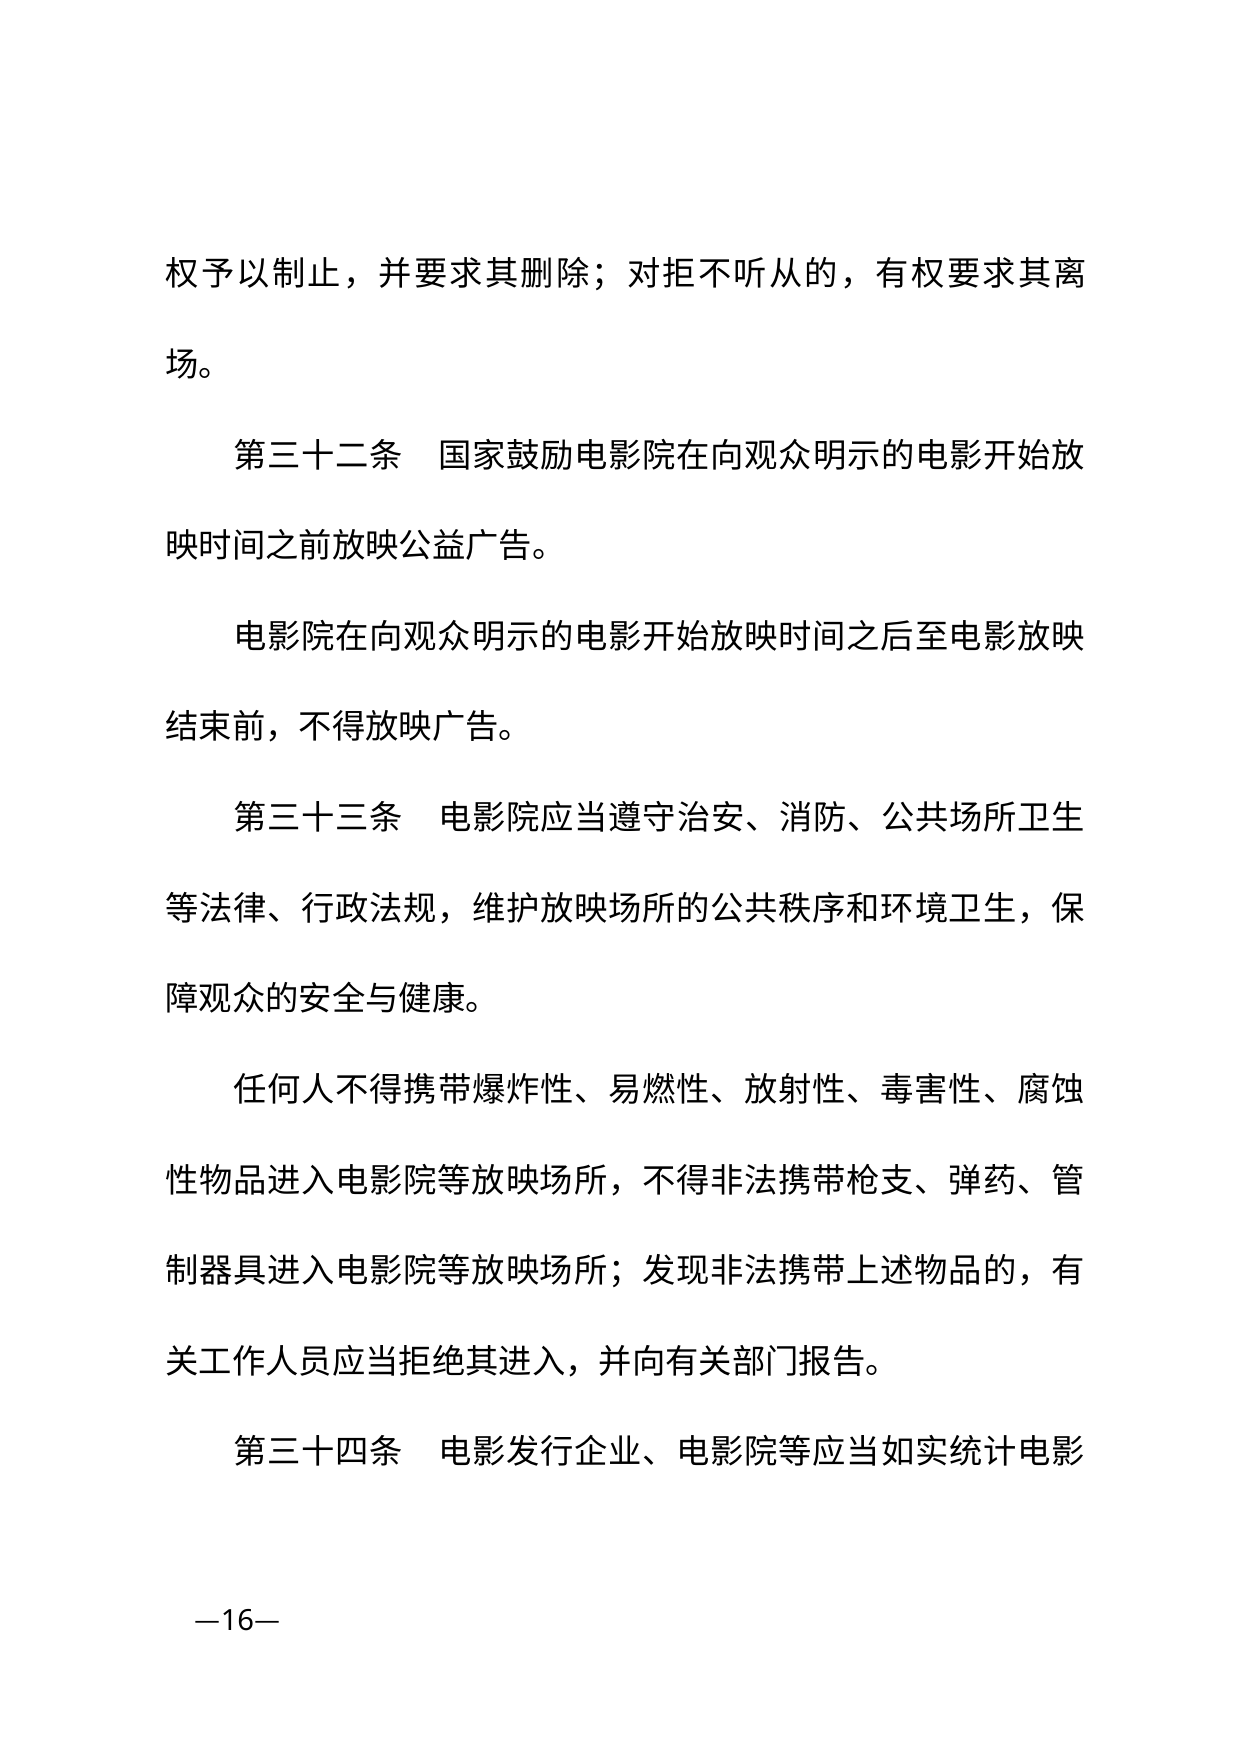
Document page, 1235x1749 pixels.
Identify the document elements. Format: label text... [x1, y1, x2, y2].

text 任何人不得携带爆炸性、易燃性、放射性、毒害性、腐蚀性物品进入电影院等放映场所，不得非法携带枪支、弹药、管制器具进入电影院等放映场所；发现非法携带上述物品的，有关工作人员应当拒绝其进入，并向有关部门报告。 [165, 1042, 1087, 1404]
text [165, 1404, 1087, 1495]
text 第三十二条 国家鼓励电影院在向观众明示的电影开始放映时间之前放映公益广告。 [165, 407, 1087, 588]
text 电影院在向观众明示的电影开始放映时间之后至电影放映结束前，不得放映广告。 [165, 588, 1087, 770]
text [165, 226, 1087, 407]
text 第三十三条 电影院应当遵守治安、消防、公共场所卫生等法律、行政法规，维护放映场所的公共秩序和环境卫生，保障观众的安全与健康。 [165, 770, 1087, 1042]
